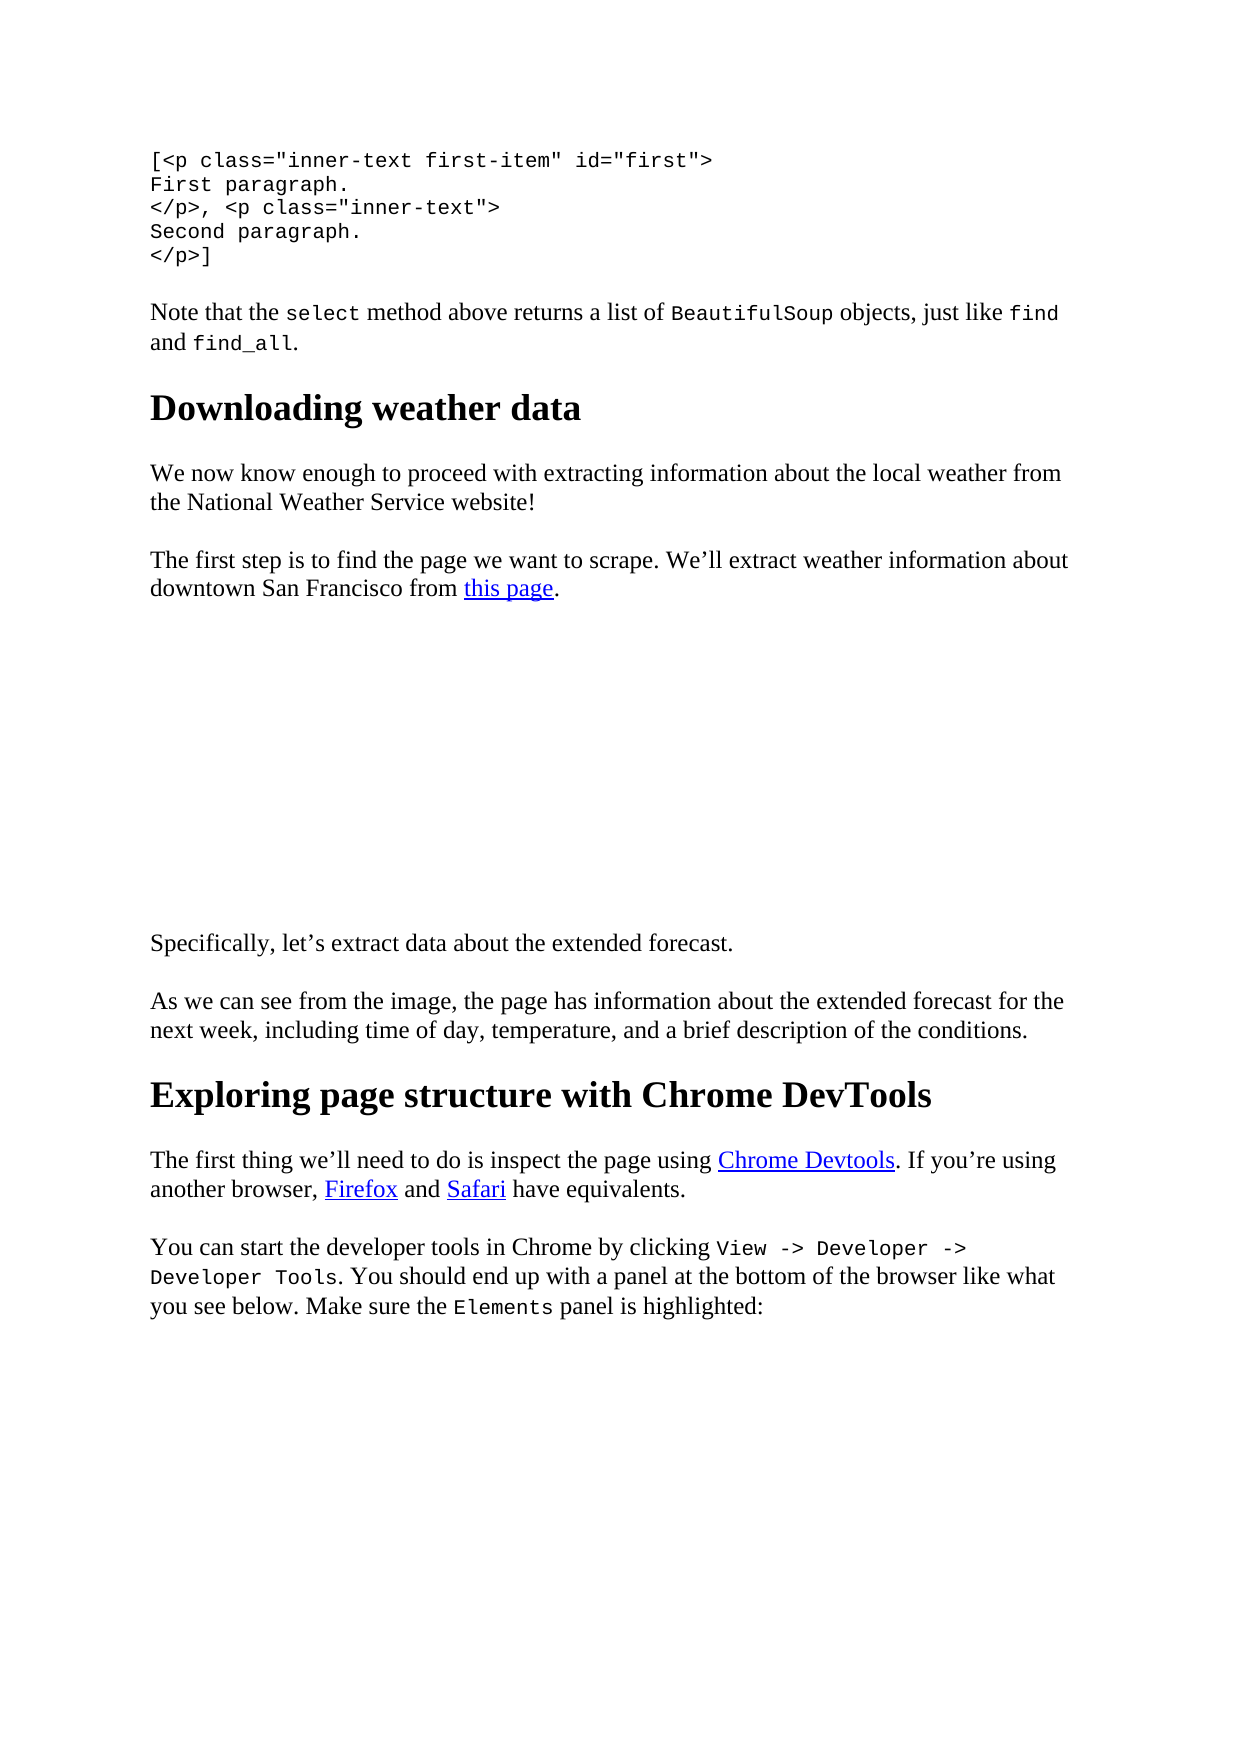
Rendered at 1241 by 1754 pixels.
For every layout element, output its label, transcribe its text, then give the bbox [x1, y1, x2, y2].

text We now know enough to proceed with extracting information about the local weather from the National Weather Service website! [150, 458, 1090, 516]
text [<p class="inner-text first-item" id="first"> [150, 150, 1090, 174]
text The first step is to find the page we want to scrape. We’ll extract weather information about downtown San Francisco from this page. [150, 545, 1090, 602]
text Exploring page structure with Chrome DevTools [150, 1073, 1090, 1116]
text As we can see from the image, the page has information about the extended forecast for the next week, including time of day, temperature, and a brief description of the conditions. [150, 986, 1090, 1044]
text First paragraph. [150, 174, 1090, 197]
text </p>] [150, 244, 1090, 268]
text Specifically, let’s extract data about the extended forecast. [150, 928, 1090, 957]
text The first thing we’ll need to do is inspect the page using Chrome Devtools. If you’re using another browser, Firefox and Safari have equivalents. [150, 1145, 1090, 1203]
text Second paragraph. [150, 221, 1090, 244]
text Downloading weather data [150, 386, 1090, 429]
text You can start the developer tools in Chrome by clicking View -> Developer -> Developer Tools. You should end up with a panel at the bottom of the browser like what you see below. Make sure the Elements panel is highlighted: [150, 1232, 1090, 1321]
text </p>, <p class="inner-text"> [150, 197, 1090, 221]
text Note that the select method above returns a list of BeautifulSoup objects, just like find and find_all. [150, 297, 1090, 357]
